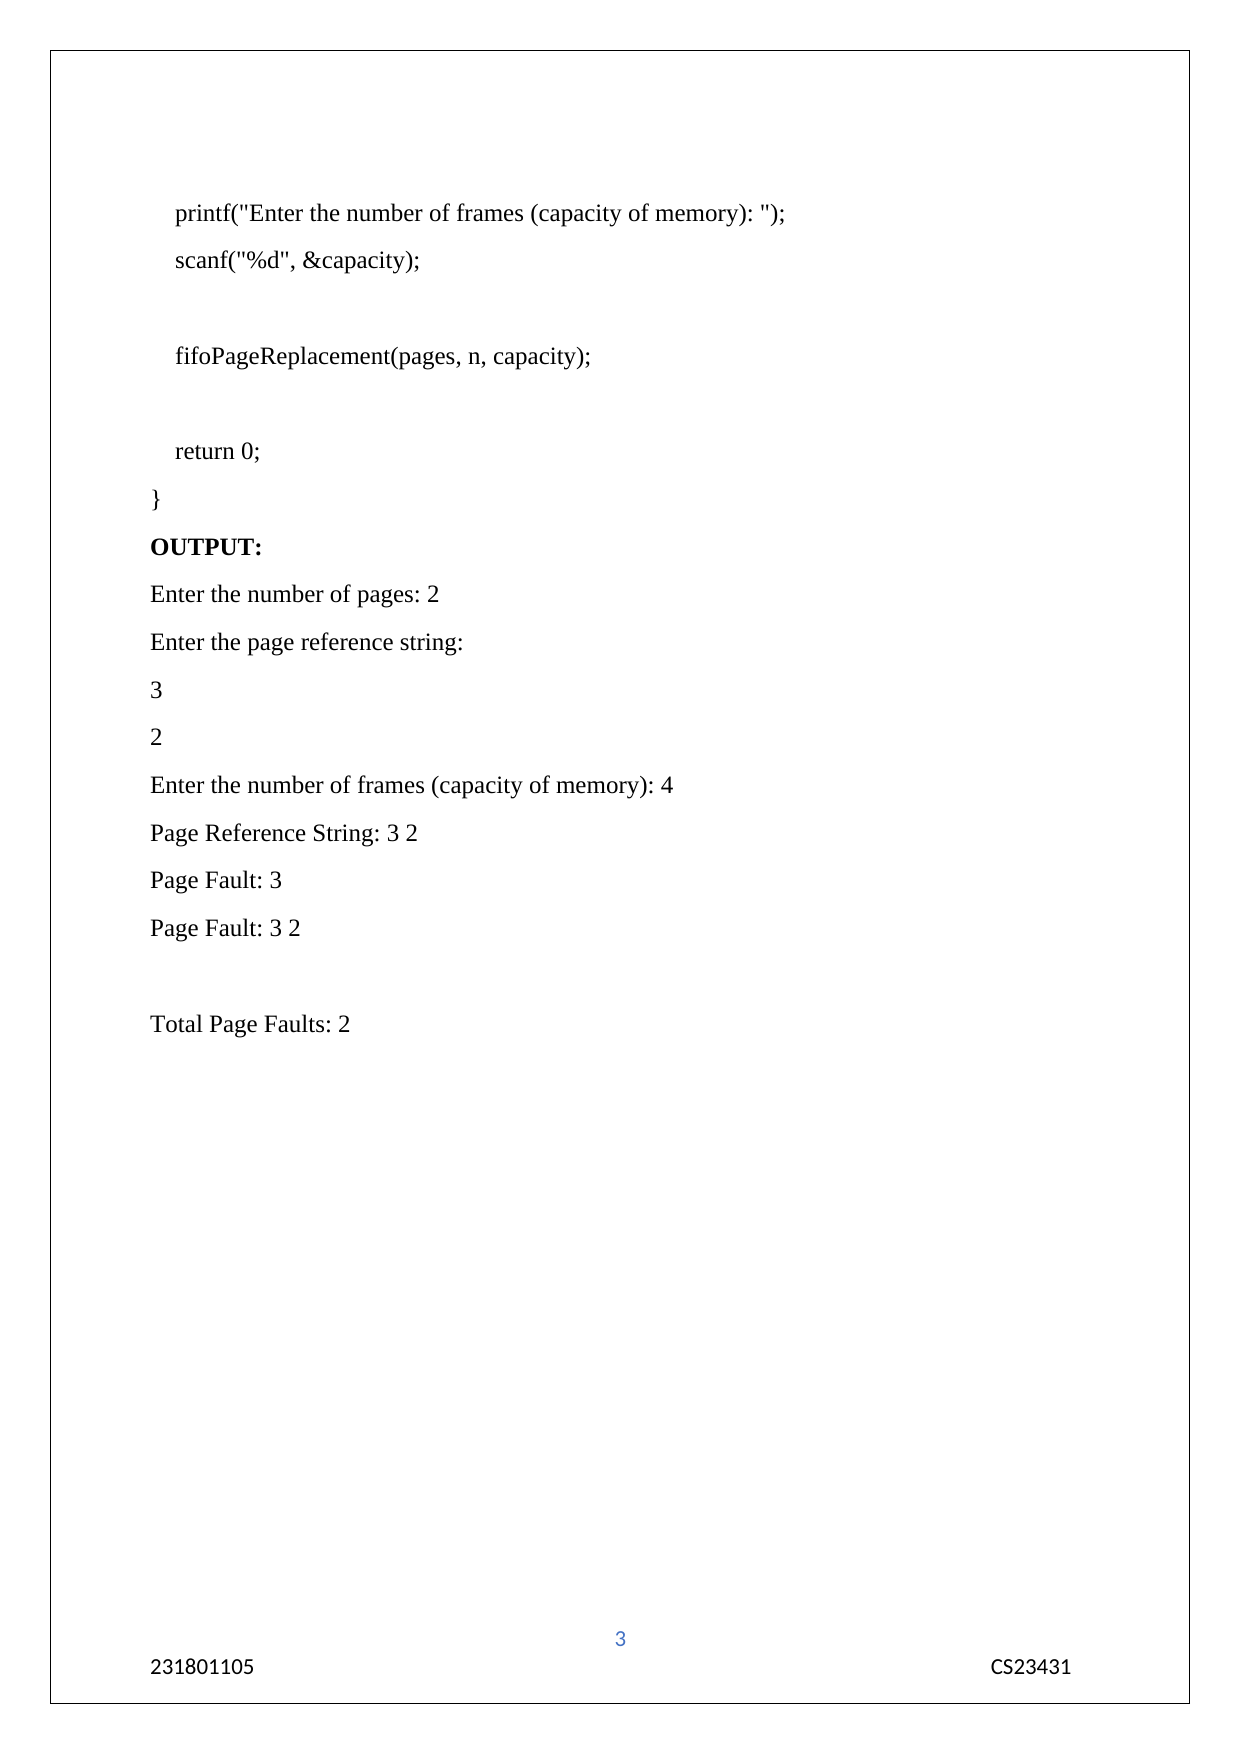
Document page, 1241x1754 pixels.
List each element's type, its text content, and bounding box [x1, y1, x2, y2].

text } [150, 484, 1090, 513]
text OUTPUT: [150, 532, 1090, 560]
text 2 [150, 722, 1090, 751]
text Page Fault: 3 [150, 866, 1090, 894]
text Page Reference String: 3 2 [150, 818, 1090, 847]
text fifoPageReplacement(pages, n, capacity); [150, 341, 1090, 369]
text 3 [150, 675, 1090, 703]
text scanf("%d", &capacity); [150, 245, 1090, 274]
text Page Fault: 3 2 [150, 913, 1090, 942]
text Enter the page reference string: [150, 627, 1090, 656]
text Enter the number of frames (capacity of memory): 4 [150, 770, 1090, 799]
text printf("Enter the number of frames (capacity of memory): "); [150, 198, 1090, 226]
text Enter the number of pages: 2 [150, 579, 1090, 608]
text Total Page Faults: 2 [150, 1009, 1090, 1037]
text return 0; [150, 436, 1090, 465]
